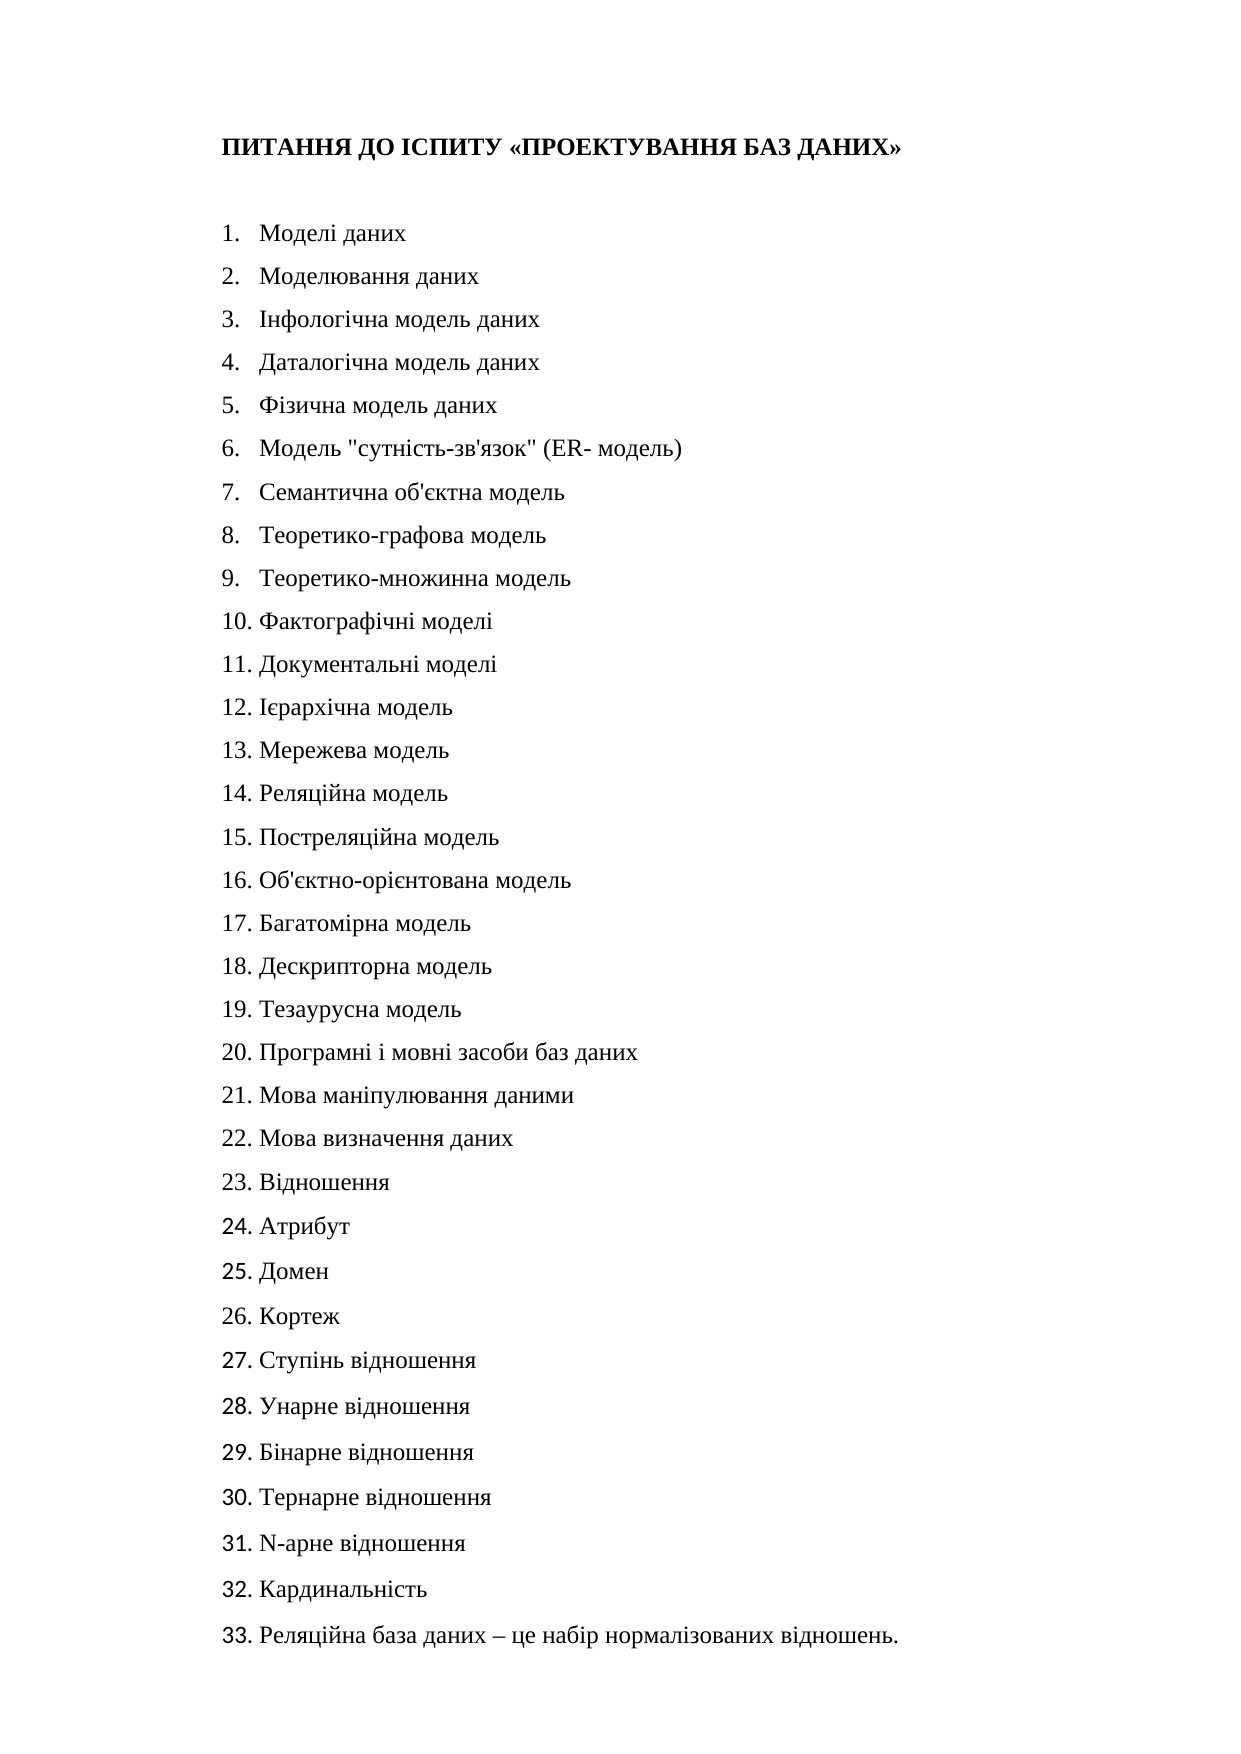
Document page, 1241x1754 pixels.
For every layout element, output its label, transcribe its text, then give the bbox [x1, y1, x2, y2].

list Реляційна база даних – це набір нормалізованих відношень. [221, 1619, 1152, 1649]
list Мова визначення даних [221, 1123, 1152, 1152]
list Постреляційна модель [221, 822, 1152, 850]
list Дескрипторна модель [221, 951, 1152, 980]
list Кортеж [221, 1301, 1152, 1330]
text ПИТАННЯ ДО ІСПИТУ «ПРОЕКТУВАННЯ БАЗ ДАНИХ» [148, 132, 1152, 160]
list Атрибут [221, 1210, 1152, 1240]
list Тернарне відношення [221, 1482, 1152, 1512]
list Домен [221, 1256, 1152, 1286]
list Кардинальність [221, 1573, 1152, 1603]
list Фактографічні моделі [221, 606, 1152, 635]
list Документальні моделі [221, 649, 1152, 678]
list Фізична модель даних [221, 390, 1152, 419]
list N-арне відношення [221, 1527, 1152, 1558]
list Моделі даних [221, 218, 1152, 247]
list Теоретико-графова модель [221, 520, 1152, 548]
list Мова маніпулювання даними [221, 1080, 1152, 1109]
list Унарне відношення [221, 1390, 1152, 1421]
list Відношення [221, 1167, 1152, 1195]
list Інфологічна модель даних [221, 304, 1152, 333]
list Багатомірна модель [221, 908, 1152, 937]
list Мережева модель [221, 735, 1152, 764]
list Бінарне відношення [221, 1436, 1152, 1466]
list Ієрархічна модель [221, 692, 1152, 721]
list Реляційна модель [221, 778, 1152, 807]
list Тезаурусна модель [221, 994, 1152, 1023]
list Моделювання даних [221, 261, 1152, 290]
list Теоретико-множинна модель [221, 563, 1152, 592]
list Ступінь відношення [221, 1344, 1152, 1375]
list Модель "сутність-зв'язок" (ER- модель) [221, 433, 1152, 462]
list Даталогічна модель даних [221, 347, 1152, 376]
list Програмні і мовні засоби баз даних [221, 1037, 1152, 1066]
list Семантична об'єктна модель [221, 477, 1152, 505]
list Об'єктно-орієнтована модель [221, 865, 1152, 893]
